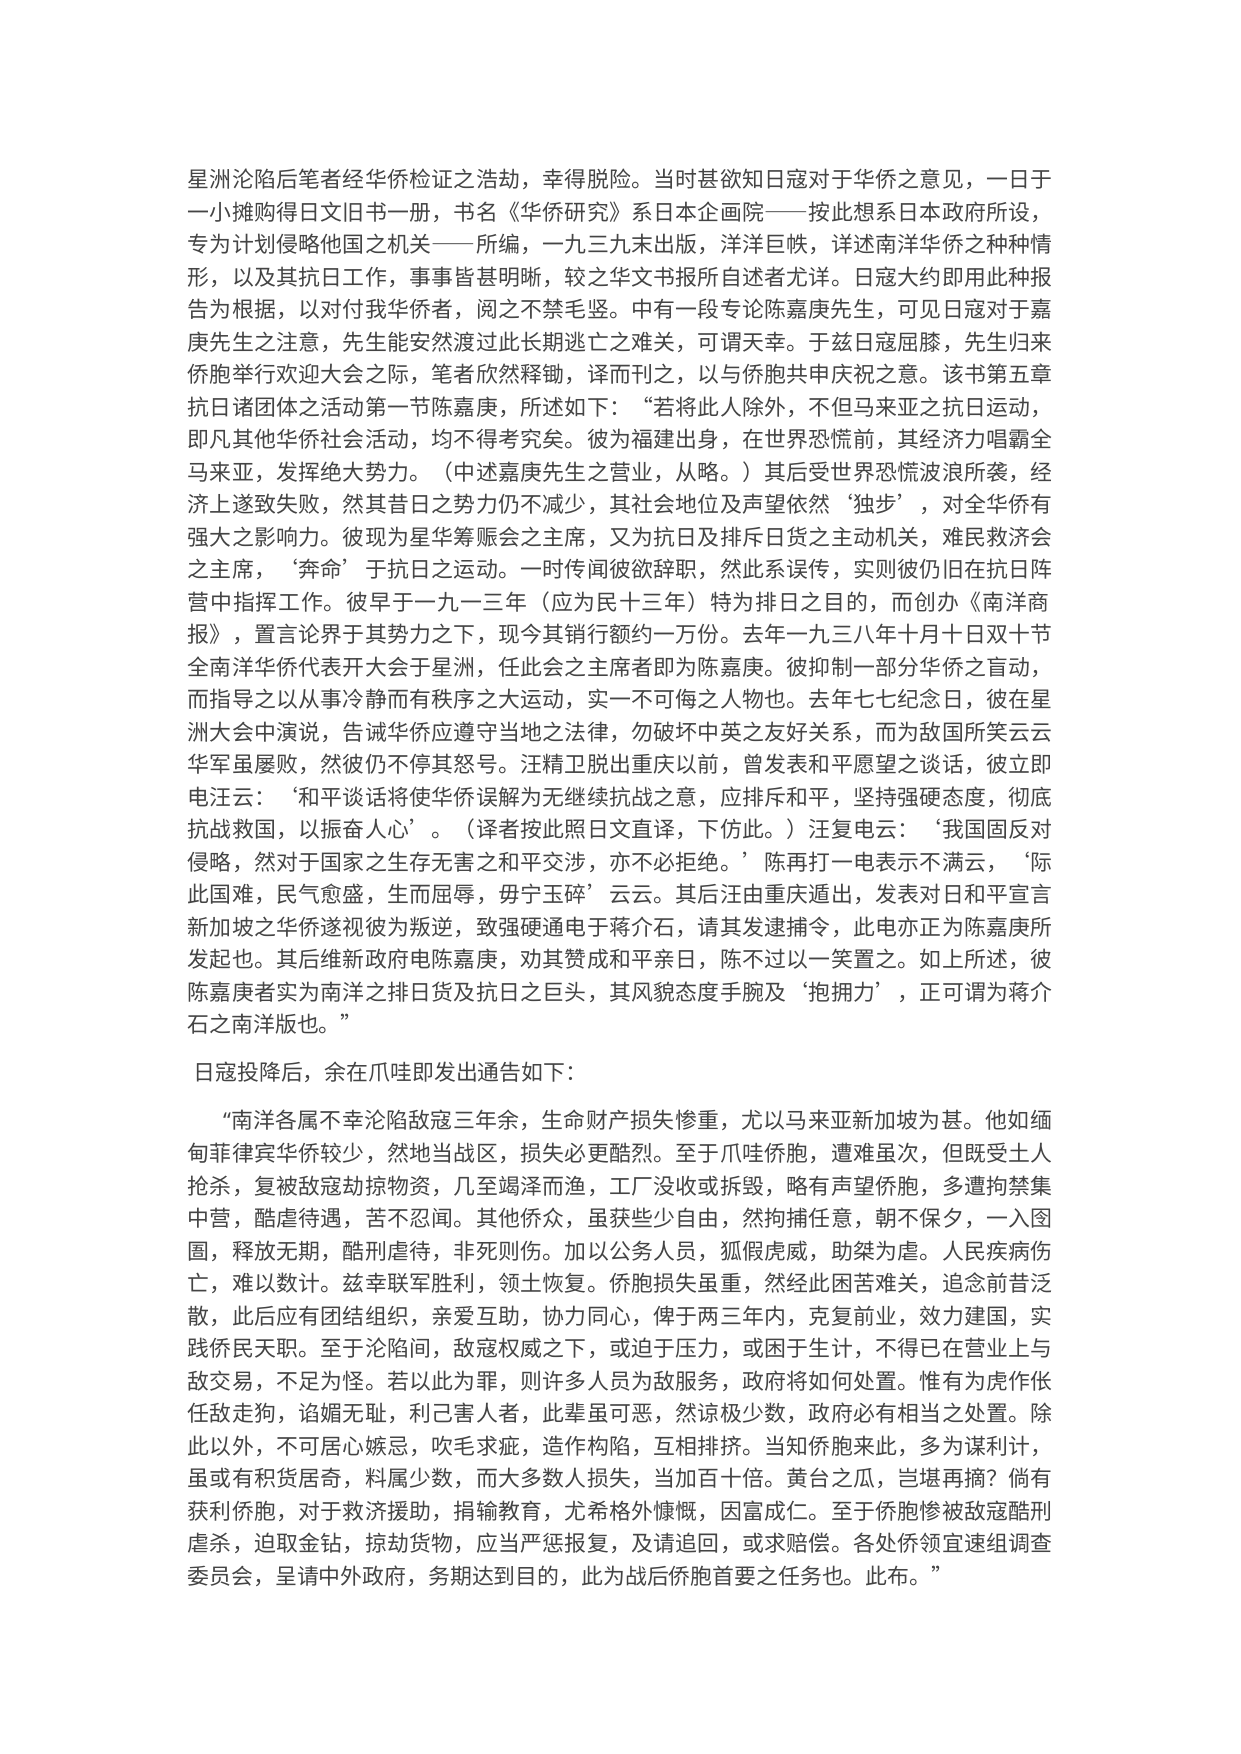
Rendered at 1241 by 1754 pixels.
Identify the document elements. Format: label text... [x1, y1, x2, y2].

text “南洋各属不幸沦陷敌寇三年余，生命财产损失惨重，尤以马来亚新加坡为甚。他如缅甸菲律宾华侨较少，然地当战区，损失必更酷烈。至于爪哇侨胞，遭难虽次，但既受土人抢杀，复被敌寇劫掠物资，几至竭泽而渔，工厂没收或拆毁，略有声望侨胞，多遭拘禁集中营，酷虐待遇，苦不忍闻。其他侨众，虽获些少自由，然拘捕任意，朝不保夕，一入囹圄，释放无期，酷刑虐待，非死则伤。加以公务人员，狐假虎威，助桀为虐。人民疾病伤亡，难以数计。兹幸联军胜利，领土恢复。侨胞损失虽重，然经此困苦难关，追念前昔泛散，此后应有团结组织，亲爱互助，协力同心，俾于两三年内，克复前业，效力建国，实践侨民天职。至于沦陷间，敌寇权威之下，或迫于压力，或困于生计，不得已在营业上与敌交易，不足为怪。若以此为罪，则许多人员为敌服务，政府将如何处置。惟有为虎作伥，任敌走狗，谄媚无耻，利己害人者，此辈虽可恶，然谅极少数，政府必有相当之处置。除此以外，不可居心嫉忌，吹毛求疵，造作构陷，互相排挤。当知侨胞来此，多为谋利计，虽或有积货居奇，料属少数，而大多数人损失，当加百十倍。黄台之瓜，岂堪再摘？倘有获利侨胞，对于救济援助，捐输教育，尤希格外慷慨，因富成仁。至于侨胞惨被敌寇酷刑虐杀，迫取金钻，掠劫货物，应当严惩报复，及请追回，或求赔偿。各处侨领宜速组调查委员会，呈请中外政府，务期达到目的，此为战后侨胞首要之任务也。此布。” [187, 1103, 1053, 1591]
text 日寇投降后，余在爪哇即发出通告如下： [187, 1055, 1053, 1088]
text 星洲沦陷后笔者经华侨检证之浩劫，幸得脱险。当时甚欲知日寇对于华侨之意见，一日于一小摊购得日文旧书一册，书名《华侨研究》系日本企画院——按此想系日本政府所设，专为计划侵略他国之机关——所编，一九三九末出版，洋洋巨帙，详述南洋华侨之种种情形，以及其抗日工作，事事皆甚明晰，较之华文书报所自述者尤详。日寇大约即用此种报告为根据，以对付我华侨者，阅之不禁毛竖。中有一段专论陈嘉庚先生，可见日寇对于嘉庚先生之注意，先生能安然渡过此长期逃亡之难关，可谓天幸。于兹日寇屈膝，先生归来，侨胞举行欢迎大会之际，笔者欣然释锄，译而刊之，以与侨胞共申庆祝之意。该书第五章抗日诸团体之活动第一节陈嘉庚，所述如下：“若将此人除外，不但马来亚之抗日运动，即凡其他华侨社会活动，均不得考究矣。彼为福建出身，在世界恐慌前，其经济力唱霸全马来亚，发挥绝大势力。（中述嘉庚先生之营业，从略。）其后受世界恐慌波浪所袭，经济上遂致失败，然其昔日之势力仍不减少，其社会地位及声望依然‘独步’，对全华侨有强大之影响力。彼现为星华筹赈会之主席，又为抗日及排斥日货之主动机关，难民救济会之主席，‘奔命’于抗日之运动。一时传闻彼欲辞职，然此系误传，实则彼仍旧在抗日阵营中指挥工作。彼早于一九一三年（应为民十三年）特为排日之目的，而创办《南洋商报》，置言论界于其势力之下，现今其销行额约一万份。去年一九三八年十月十日双十节，全南洋华侨代表开大会于星洲，任此会之主席者即为陈嘉庚。彼抑制一部分华侨之盲动，而指导之以从事冷静而有秩序之大运动，实一不可侮之人物也。去年七七纪念日，彼在星洲大会中演说，告诫华侨应遵守当地之法律，勿破坏中英之友好关系，而为敌国所笑云云。华军虽屡败，然彼仍不停其怒号。汪精卫脱出重庆以前，曾发表和平愿望之谈话，彼立即电汪云：‘和平谈话将使华侨误解为无继续抗战之意，应排斥和平，坚持强硬态度，彻底抗战救国，以振奋人心’。（译者按此照日文直译，下仿此。）汪复电云：‘我国固反对侵略，然对于国家之生存无害之和平交涉，亦不必拒绝。’陈再打一电表示不满云，‘际此国难，民气愈盛，生而屈辱，毋宁玉碎’云云。其后汪由重庆遁出，发表对日和平宣言，新加坡之华侨遂视彼为叛逆，致强硬通电于蒋介石，请其发逮捕令，此电亦正为陈嘉庚所发起也。其后维新政府电陈嘉庚，劝其赞成和平亲日，陈不过以一笑置之。如上所述，彼陈嘉庚者实为南洋之排日货及抗日之巨头，其风貌态度手腕及‘抱拥力’，正可谓为蒋介石之南洋版也。” [187, 861, 1053, 1039]
